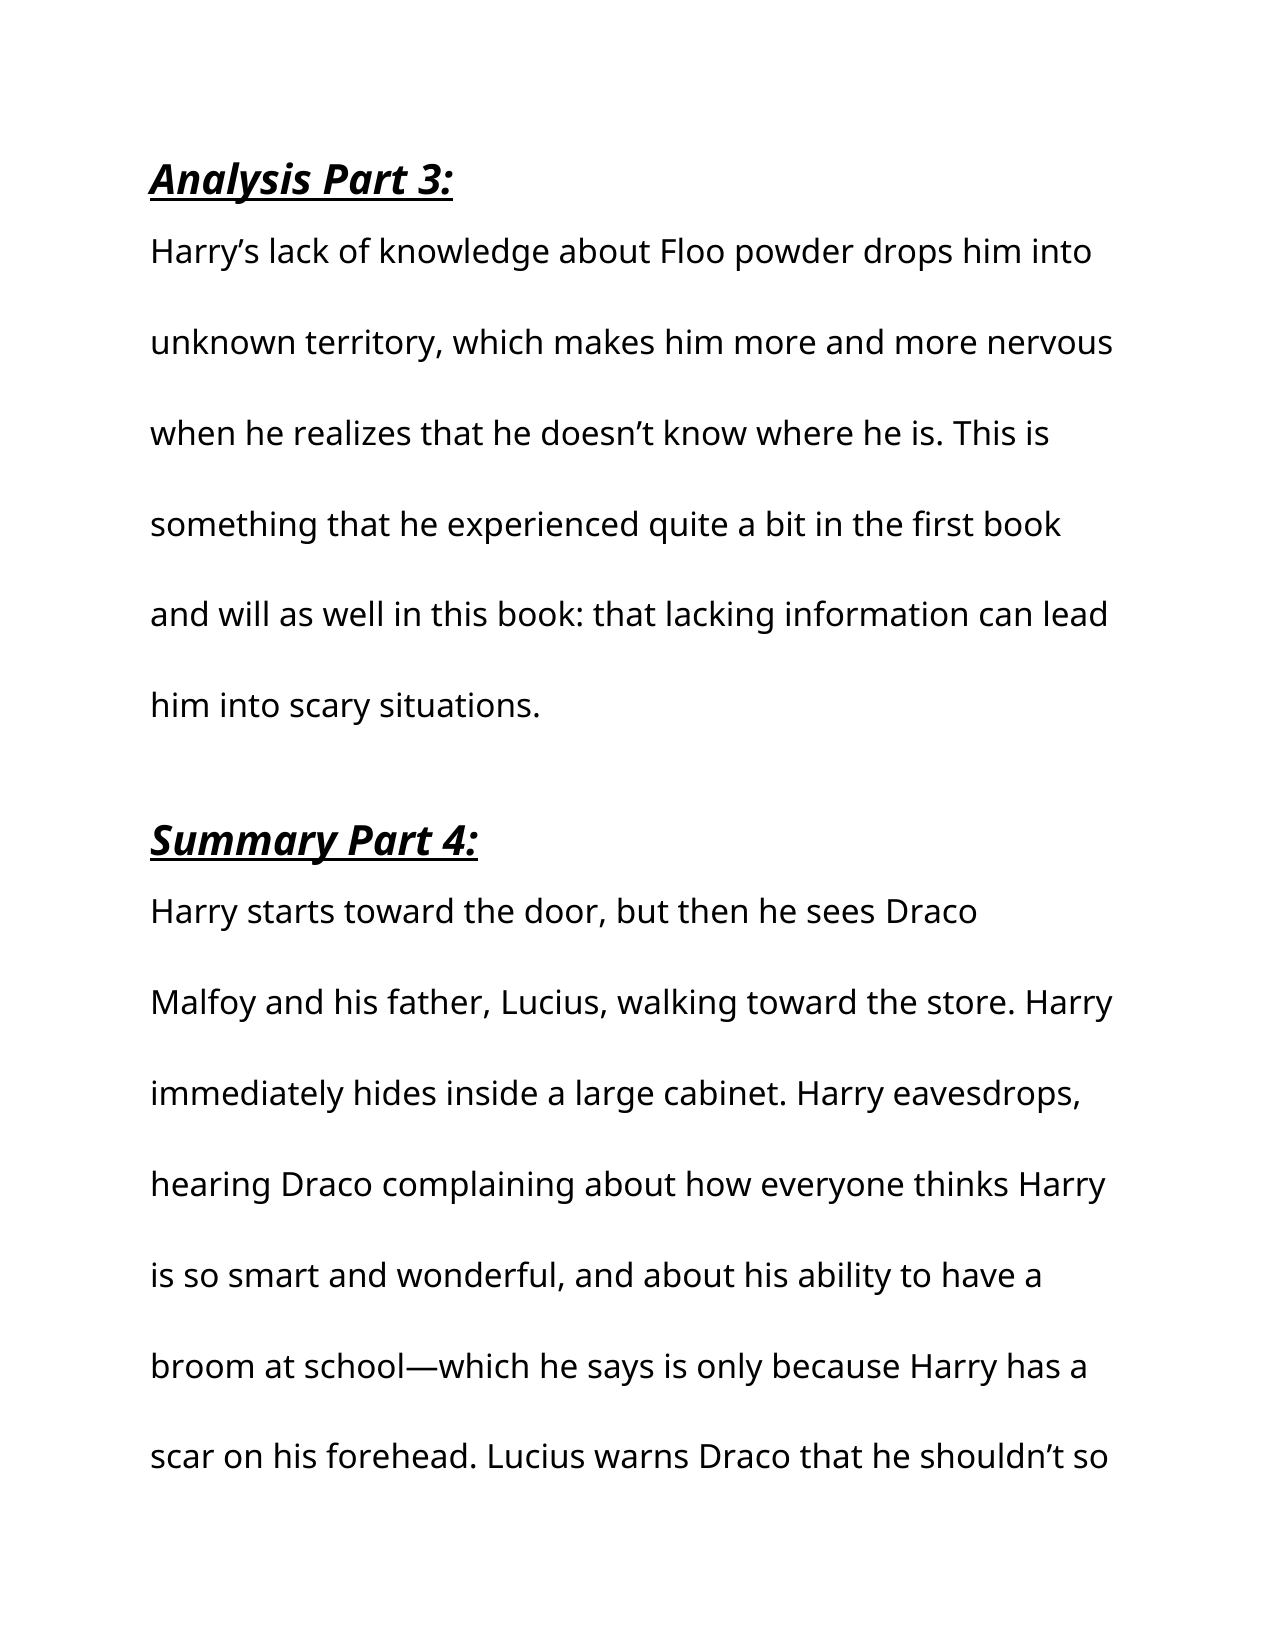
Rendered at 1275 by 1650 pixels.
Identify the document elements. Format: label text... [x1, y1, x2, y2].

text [150, 888, 1125, 1479]
text Harry’s lack of knowledge about Floo powder drops him into unknown territory, which makes him more and more nervous when he realizes that he doesn’t know where he is. This is something that he experienced quite a bit in the first book and will as well in this book: that lacking information can lead him into scary situations. [150, 228, 1125, 727]
text Summary Part 4: [150, 810, 1125, 867]
text Analysis Part 3: [150, 150, 1125, 207]
